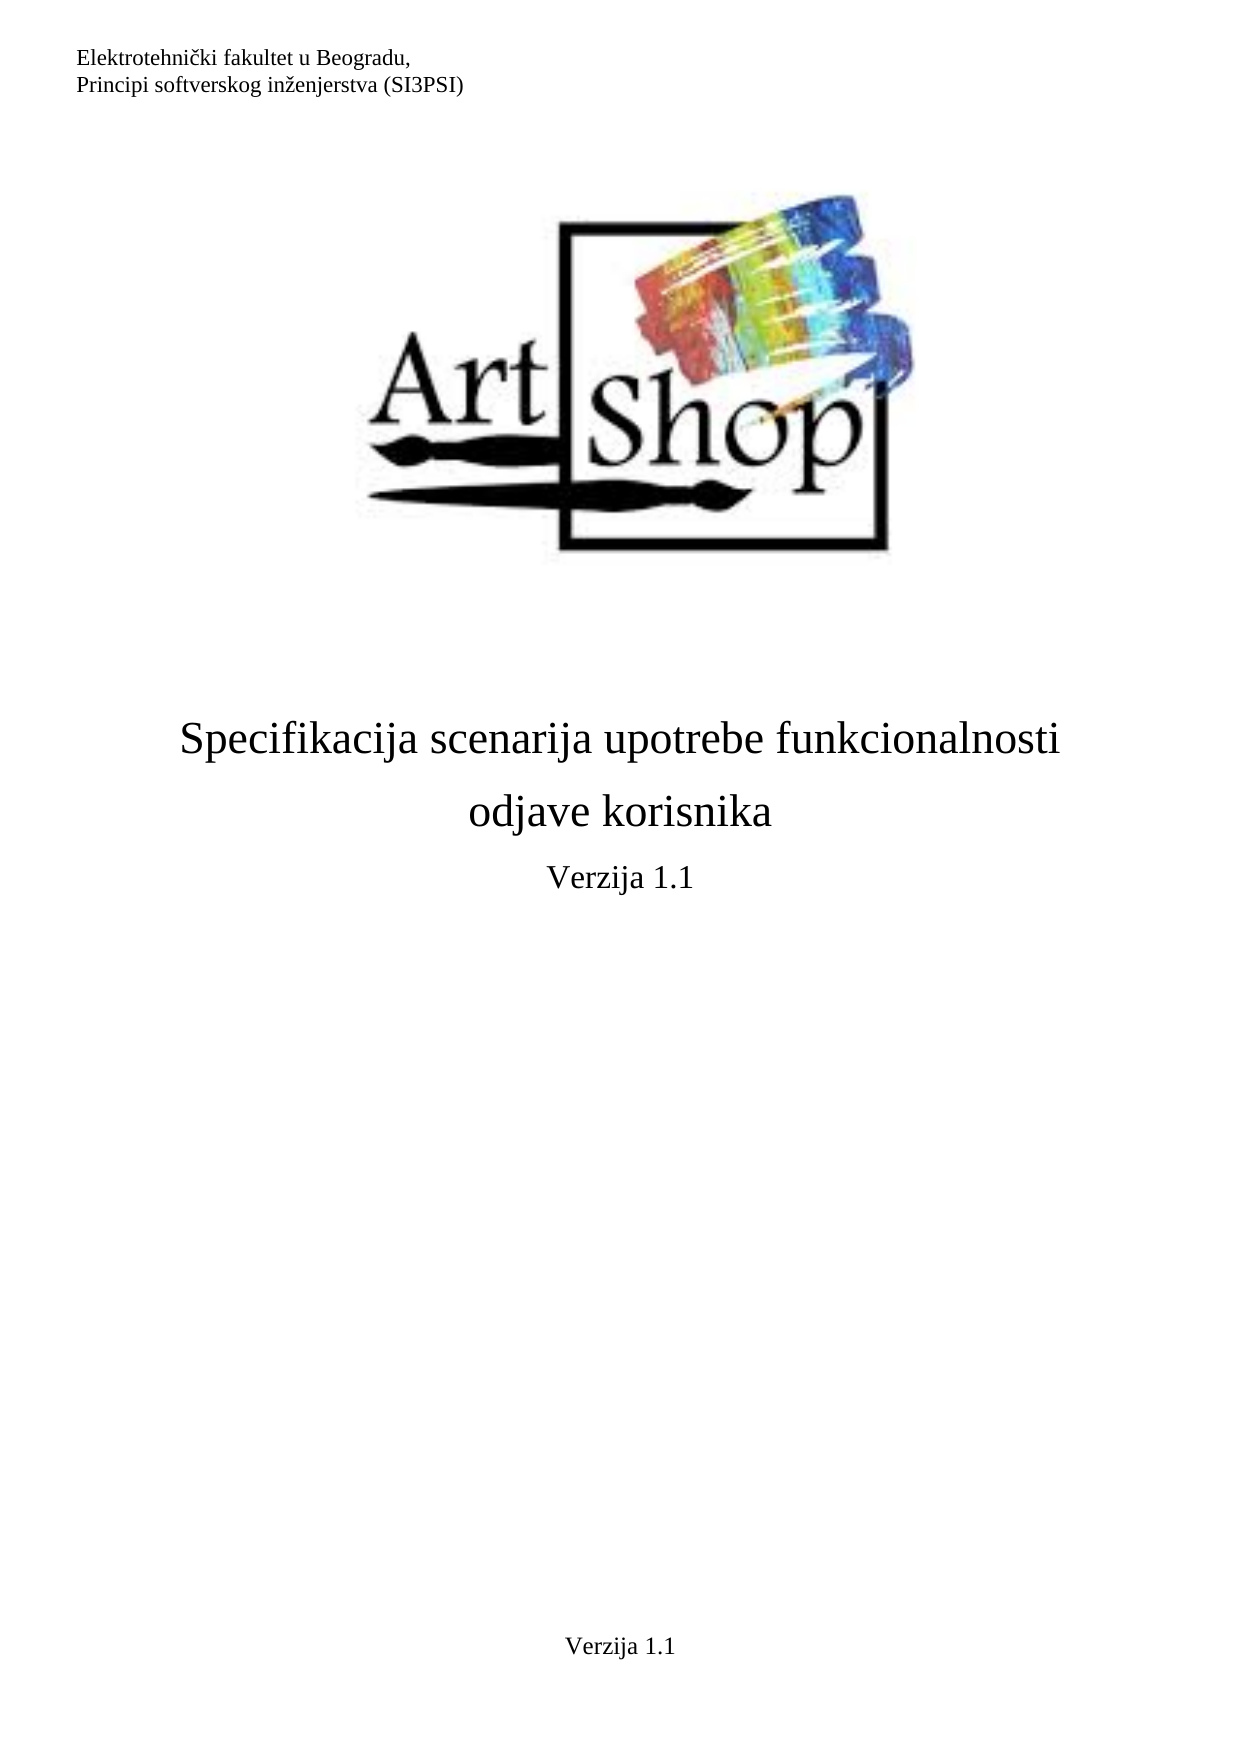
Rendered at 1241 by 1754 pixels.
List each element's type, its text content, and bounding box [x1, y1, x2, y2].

text Specifikacija scenarija upotrebe funkcionalnosti [150, 710, 1090, 763]
picture [353, 188, 936, 568]
text odjave korisnika [150, 784, 1090, 837]
text Verzija 1.1 [150, 857, 1090, 896]
